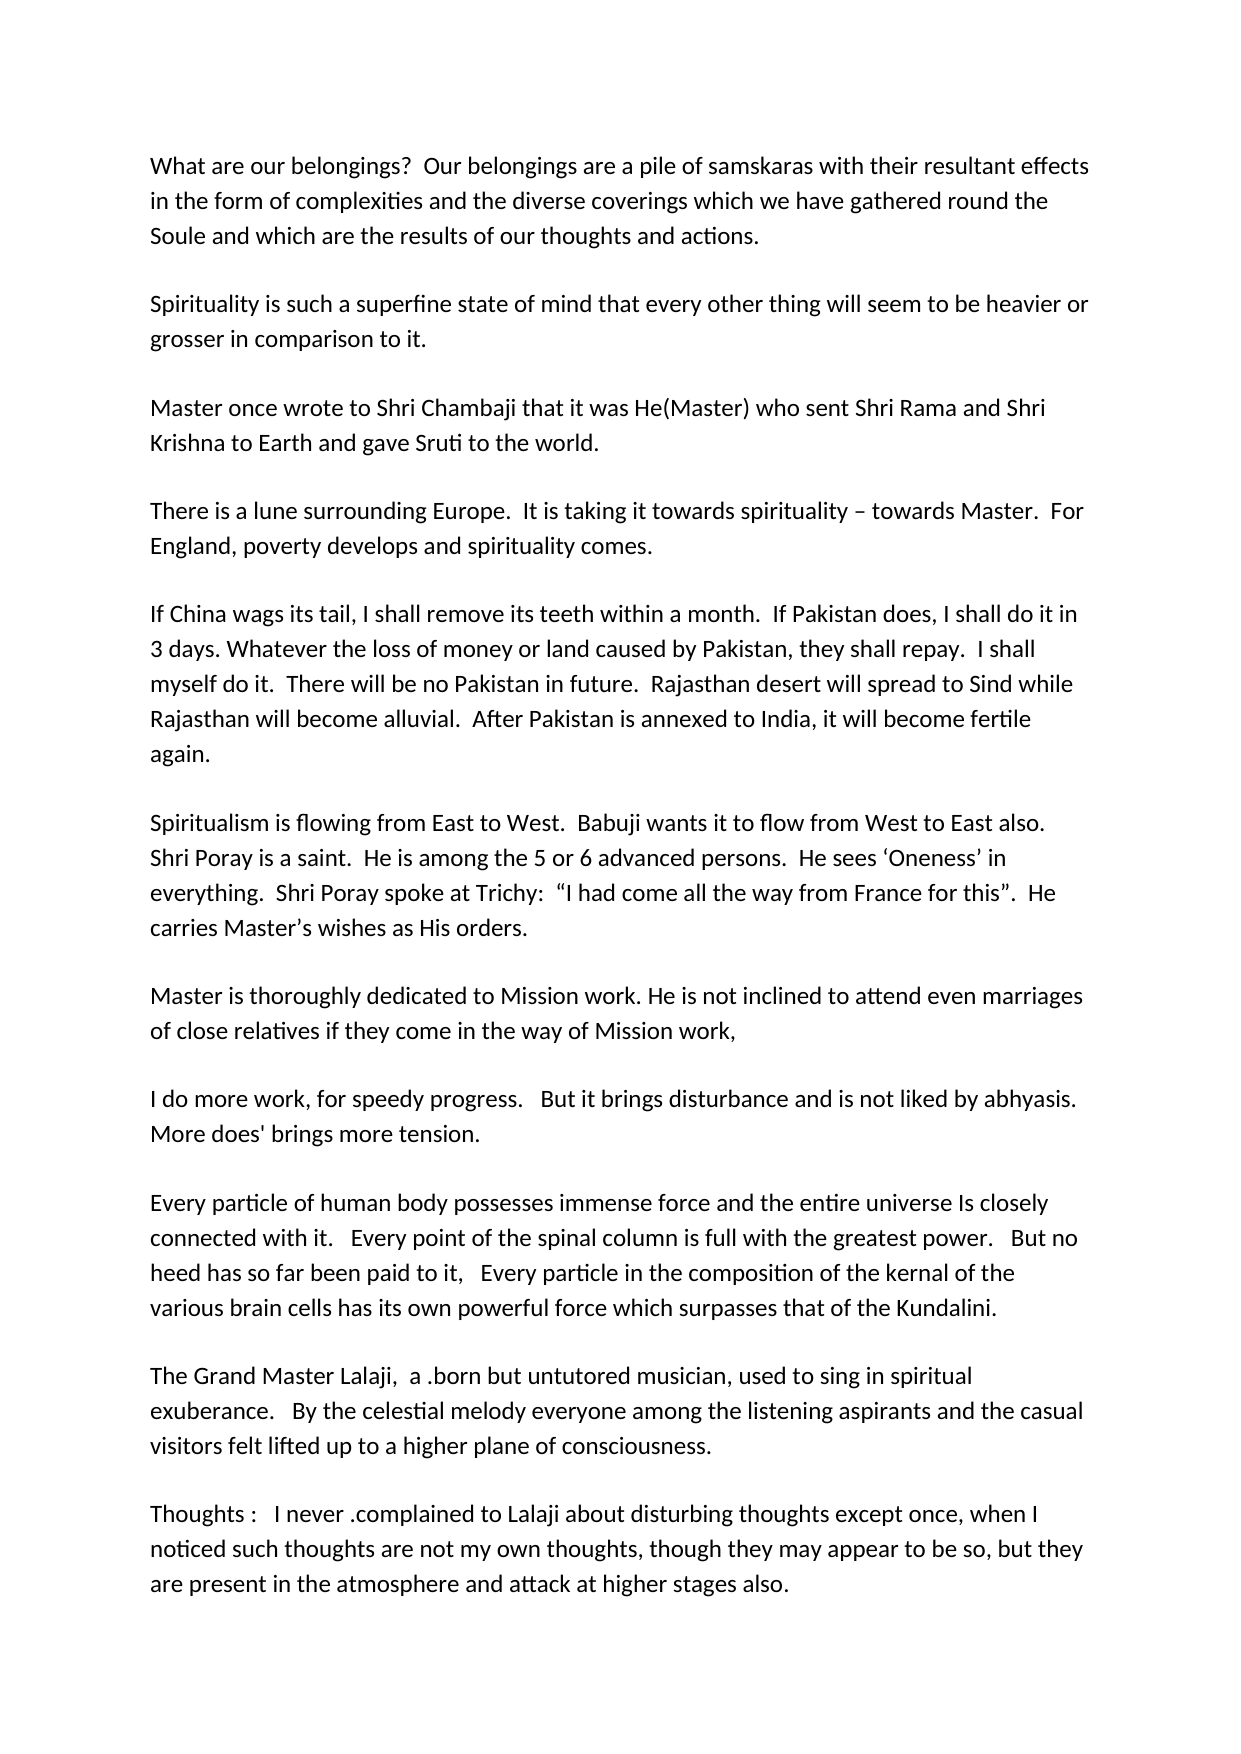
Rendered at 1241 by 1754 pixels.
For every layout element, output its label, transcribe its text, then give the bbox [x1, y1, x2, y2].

text Every particle of human body possesses immense force and the entire universe Is closely connected with it. Every point of the spinal column is full with the greatest power. But no heed has so far been paid to it, Every particle in the composition of the kernal of the various brain cells has its own powerful force which surpasses that of the Kundalini. [150, 1187, 1090, 1322]
text Spiritualism is flowing from East to West. Babuji wants it to flow from West to East also. Shri Poray is a saint. He is among the 5 or 6 advanced persons. He sees ‘Oneness’ in everything. Shri Poray spoke at Trichy: “I had come all the way from France for this”. He carries Master’s wishes as His orders. [150, 807, 1090, 942]
text There is a lune surrounding Europe. It is taking it towards spirituality – towards Master. For England, poverty develops and spirituality comes. [150, 495, 1090, 561]
text Master once wrote to Shri Chambaji that it was He(Master) who sent Shri Rama and Shri Krishna to Earth and gave Sruti to the world. [150, 392, 1090, 457]
text What are our belongings? Our belongings are a pile of samskaras with their resultant effects in the form of complexities and the diverse coverings which we have gathered round the Soule and which are the results of our thoughts and actions. [150, 150, 1090, 251]
text If China wags its tail, I shall remove its teeth within a month. If Pakistan does, I shall do it in 3 days. Whatever the loss of money or land caused by Pakistan, they shall repay. I shall myself do it. There will be no Pakistan in future. Rajasthan desert will spread to Sind while Rajasthan will become alluvial. After Pakistan is annexed to India, it will become fertile again. [150, 598, 1090, 769]
text Master is thoroughly dedicated to Mission work. He is not inclined to attend even marriages of close relatives if they come in the way of Mission work, [150, 980, 1090, 1046]
text Thoughts : I never .complained to Lalaji about disturbing thoughts except once, when I noticed such thoughts are not my own thoughts, though they may appear to be so, but they are present in the atmosphere and attack at higher stages also. [150, 1498, 1090, 1599]
text The Grand Master Lalaji, a .born but untutored musician, used to sing in spiritual exuberance. By the celestial melody everyone among the listening aspirants and the casual visitors felt lifted up to a higher plane of consciousness. [150, 1360, 1090, 1461]
text I do more work, for speedy progress. But it brings disturbance and is not liked by abhyasis. More does' brings more tension. [150, 1083, 1090, 1149]
text Spirituality is such a superfine state of mind that every other thing will seem to be heavier or grosser in comparison to it. [150, 288, 1090, 354]
